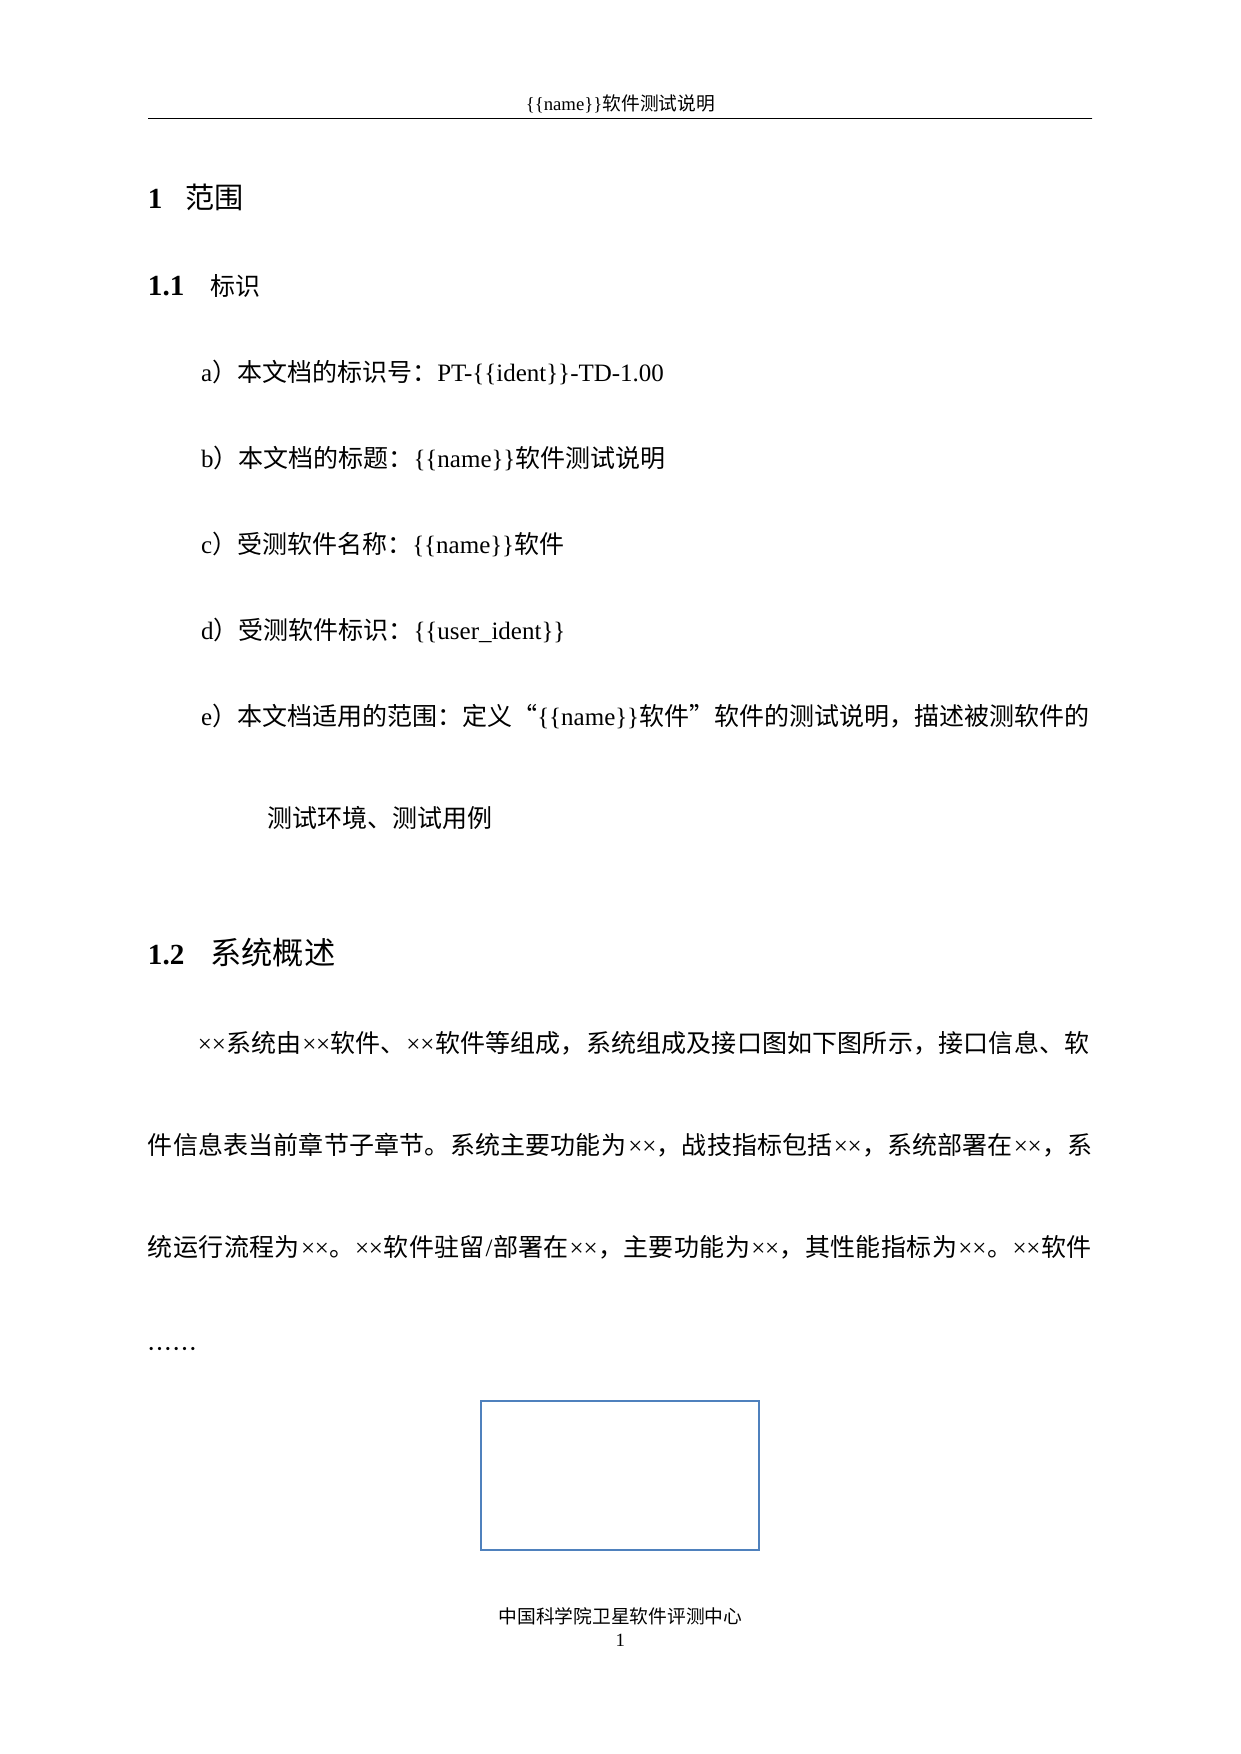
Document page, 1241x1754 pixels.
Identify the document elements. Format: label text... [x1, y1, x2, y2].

list 受测软件名称：{{name}}软件 [201, 509, 1092, 577]
list 受测软件标识：{{user_ident}} [201, 595, 1092, 663]
list 本文档的标题：{{name}}软件测试说明 [201, 423, 1092, 491]
subtitle 系统概述 [148, 917, 1092, 985]
list 本文档的标识号：PT-{{ident}}-TD-1.00 [201, 337, 1092, 405]
subtitle 范围 [148, 162, 1092, 229]
list 本文档适用的范围：定义“{{name}}软件”软件的测试说明，描述被测软件的测试环境、测试用例 [201, 681, 1092, 851]
subtitle 标识 [148, 251, 1092, 319]
